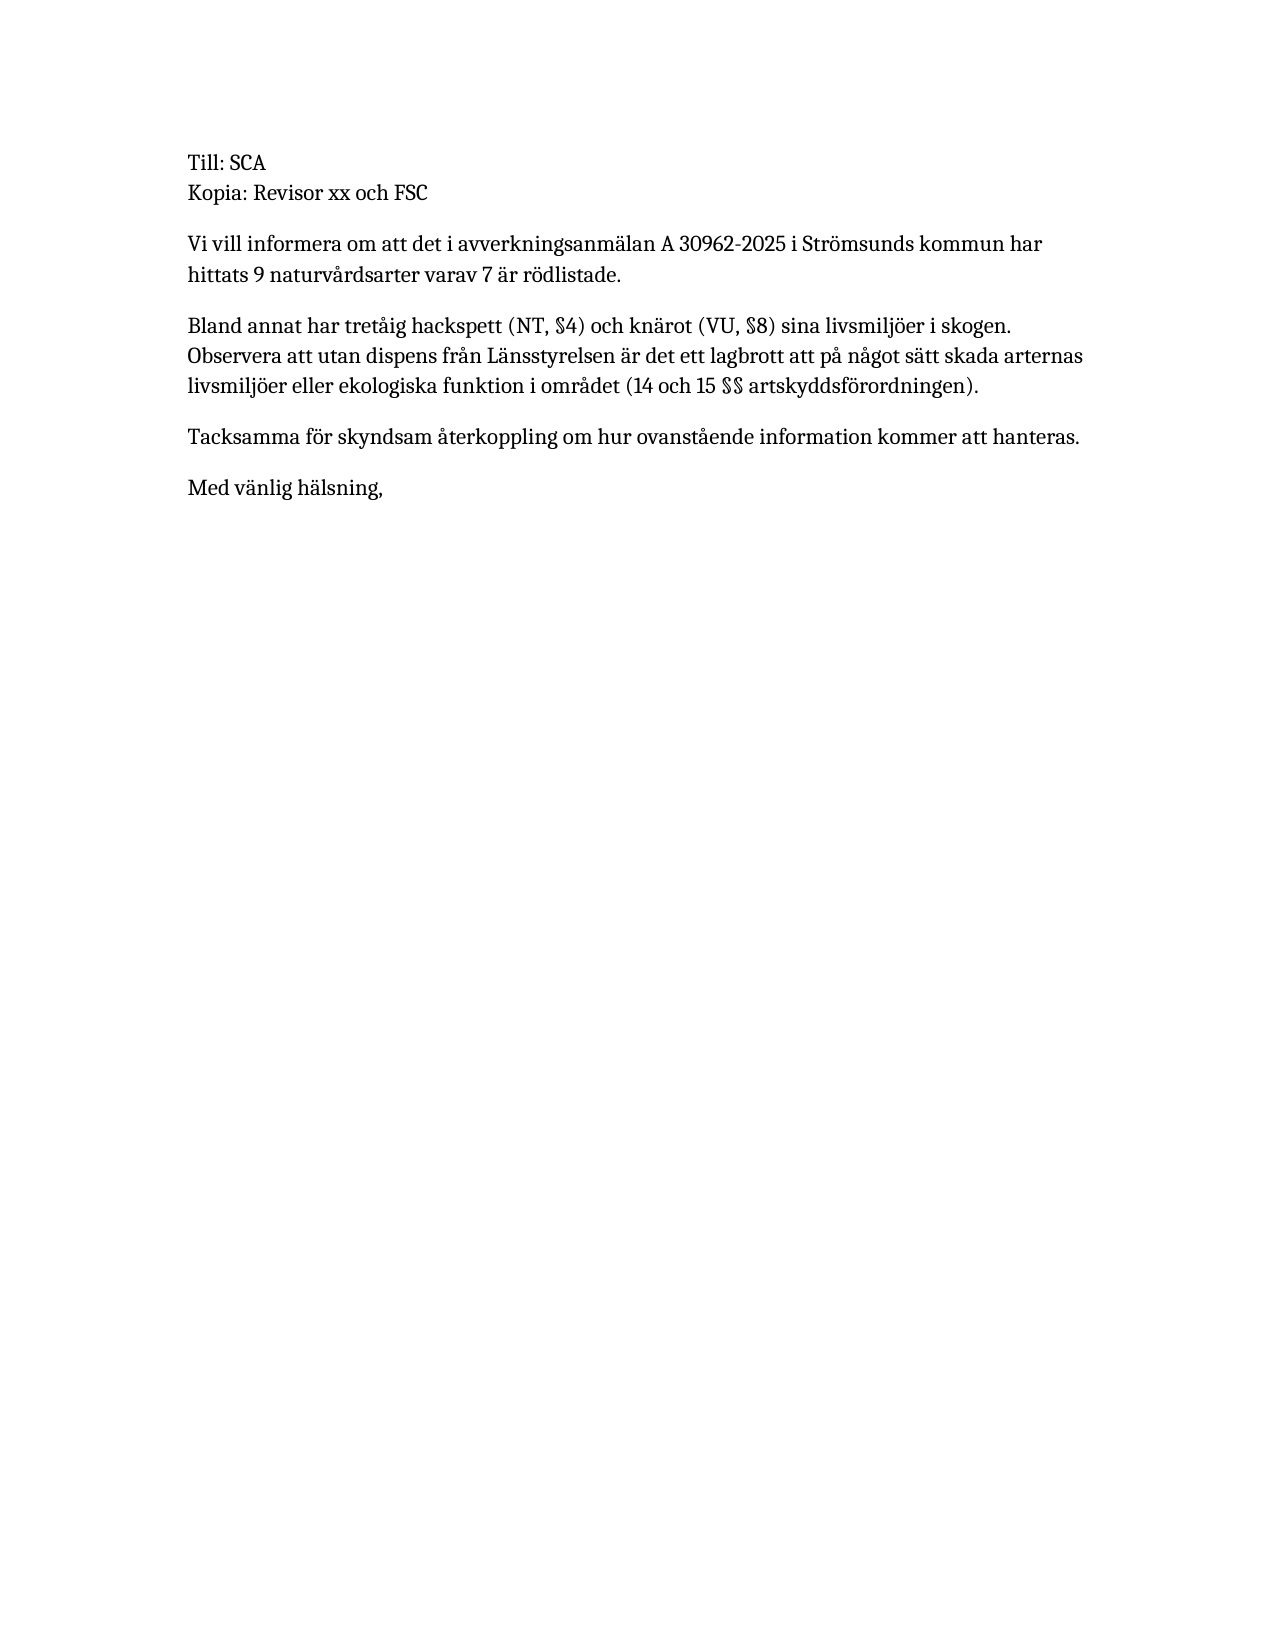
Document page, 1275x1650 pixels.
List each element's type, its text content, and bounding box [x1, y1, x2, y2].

text Till: SCA Kopia: Revisor xx och FSC [187, 150, 1087, 207]
text Bland annat har tretåig hackspett (NT, §4) och knärot (VU, §8) sina livsmiljöer i skogen. Observera att utan dispens från Länsstyrelsen är det ett lagbrott att på något sätt skada arternas livsmiljöer eller ekologiska funktion i området (14 och 15 §§ artskyddsförordningen). [187, 312, 1087, 399]
text Med vänlig hälsning, [187, 475, 1087, 532]
text Tacksamma för skyndsam återkoppling om hur ovanstående information kommer att hanteras. [187, 424, 1087, 450]
text Vi vill informera om att det i avverkningsanmälan A 30962-2025 i Strömsunds kommun har hittats 9 naturvårdsarter varav 7 är rödlistade. [187, 231, 1087, 288]
